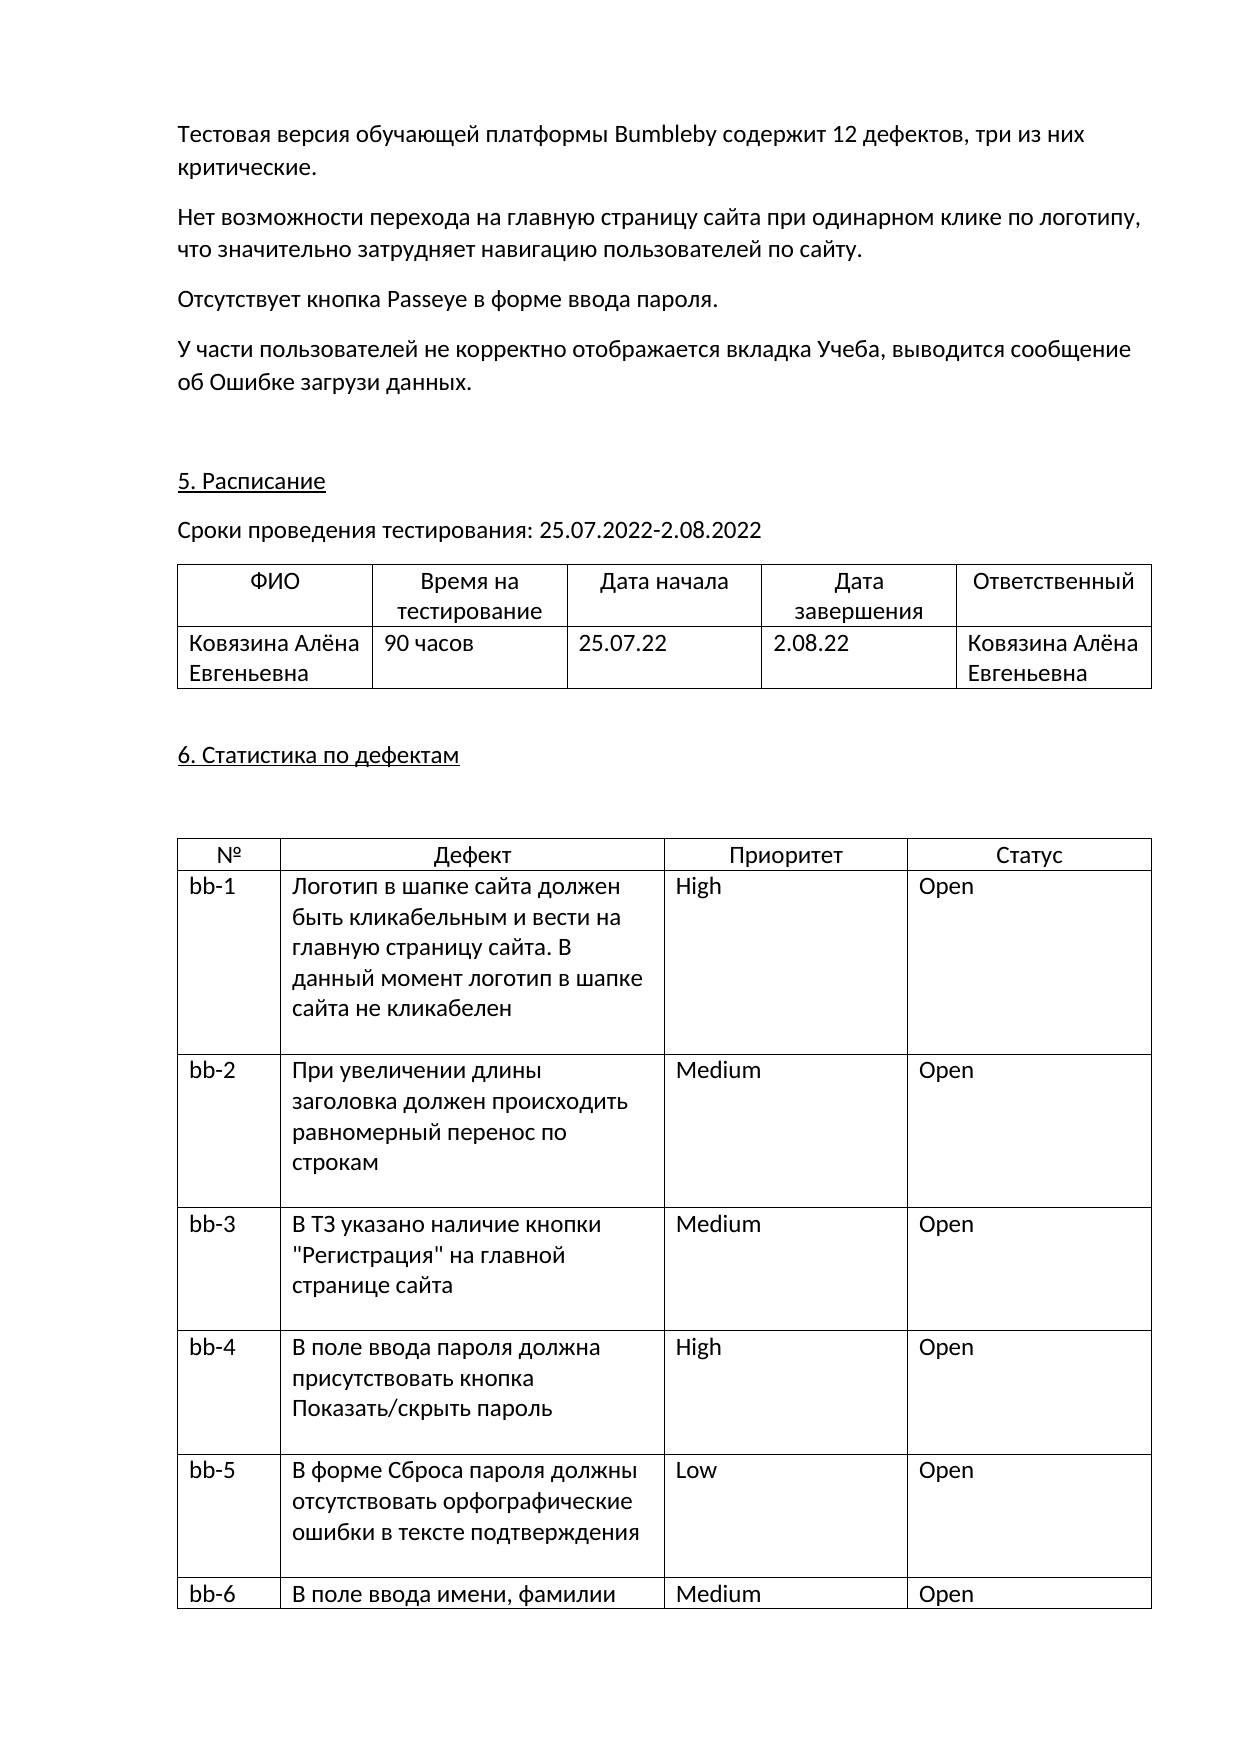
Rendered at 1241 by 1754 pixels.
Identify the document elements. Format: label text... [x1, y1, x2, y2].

text Отсутствует кнопка Passeye в форме ввода пароля. [177, 283, 1152, 314]
table_cell Medium [665, 1208, 907, 1330]
table_cell Low [665, 1455, 907, 1577]
table_header Дата начала [568, 565, 761, 626]
text Нет возможности перехода на главную страницу сайта при одинарном клике по логотипу, что значительно затрудняет навигацию пользователей по сайту. [177, 201, 1152, 264]
table_cell 2.08.22 [762, 627, 956, 688]
table_cell Open [908, 1331, 1151, 1453]
table_cell Ковязина Алёна Евгеньевна [957, 627, 1151, 688]
table_cell В ТЗ указано наличие кнопки "Регистрация" на главной странице сайта [281, 1208, 664, 1330]
text Тестовая версия обучающей платформы Bumbleby содержит 12 дефектов, три из них критические. [177, 118, 1152, 182]
text У части пользователей не корректно отображается вкладка Учеба, выводится сообщение об Ошибке загрузи данных. [177, 333, 1152, 396]
table_header Приоритет [665, 839, 907, 869]
text Сроки проведения тестирования: 25.07.2022-2.08.2022 [177, 514, 1152, 545]
table_cell High [665, 871, 907, 1054]
table_cell bb-2 [178, 1055, 280, 1207]
table_cell Open [908, 1055, 1151, 1207]
table_cell bb-3 [178, 1208, 280, 1330]
table_header Время на тестирование [373, 565, 567, 626]
table_header Дата завершения [762, 565, 956, 626]
table_cell Open [908, 1208, 1151, 1330]
table_cell High [665, 1331, 907, 1453]
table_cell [281, 1578, 664, 1608]
table_cell Логотип в шапке сайта должен быть кликабельным и вести на главную страницу сайта. В данный момент логотип в шапке сайта не кликабелен [281, 871, 664, 1054]
table_cell bb-6 [178, 1578, 280, 1608]
table_header Статус [908, 839, 1151, 869]
table_cell В форме Сброса пароля должны отсутствовать орфографические ошибки в тексте подтверждения [281, 1455, 664, 1577]
table_cell Ковязина Алёна Евгеньевна [178, 627, 372, 688]
table_cell bb-4 [178, 1331, 280, 1453]
table_header Дефект [281, 839, 664, 869]
table_cell В поле ввода пароля должна присутствовать кнопка Показать/скрыть пароль [281, 1331, 664, 1453]
table_cell Open [908, 871, 1151, 1054]
table_cell При увеличении длины заголовка должен происходить равномерный перенос по строкам [281, 1055, 664, 1207]
table_cell 90 часов [373, 627, 567, 688]
table_header № [178, 839, 280, 869]
table_cell 25.07.22 [568, 627, 761, 688]
table_header Ответственный [957, 565, 1151, 626]
text 6. Статистика по дефектам [177, 739, 1152, 769]
table_cell bb-5 [178, 1455, 280, 1577]
table_cell bb-1 [178, 871, 280, 1054]
text 5. Расписание [177, 465, 1152, 495]
table_cell Medium [665, 1578, 907, 1608]
table_cell Open [908, 1578, 1151, 1608]
table_cell Medium [665, 1055, 907, 1207]
table_cell Open [908, 1455, 1151, 1577]
table_header ФИО [178, 565, 372, 626]
